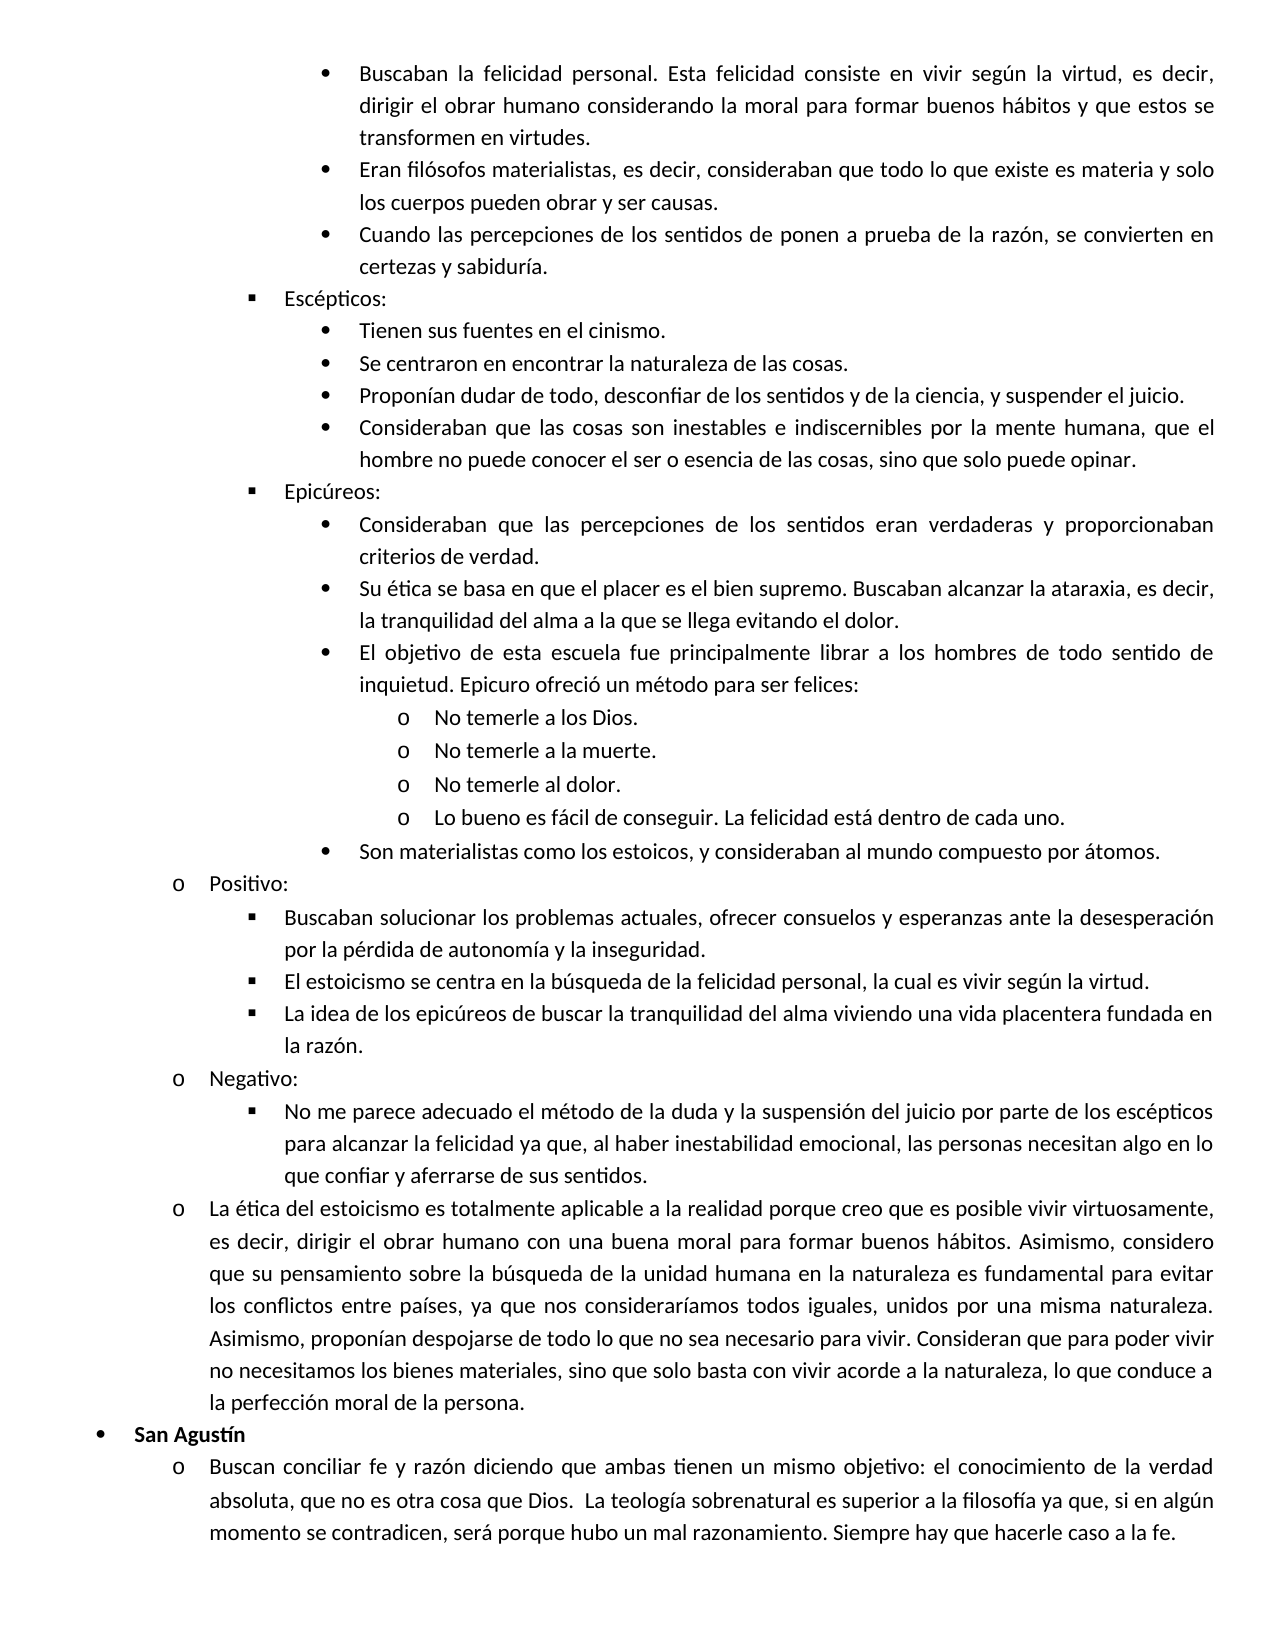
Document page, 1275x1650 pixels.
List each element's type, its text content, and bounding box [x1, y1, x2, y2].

list Buscaban solucionar los problemas actuales, ofrecer consuelos y esperanzas ante la desesperación por la pérdida de autonomía y la inseguridad. [247, 903, 1216, 963]
list San Agustín [97, 1420, 1216, 1448]
list Cuando las percepciones de los sentidos de ponen a prueba de la razón, se convierten en certezas y sabiduría. [322, 220, 1216, 280]
list Epicúreos: [247, 477, 1216, 506]
list Consideraban que las percepciones de los sentidos eran verdaderas y proporcionaban criterios de verdad. [322, 510, 1216, 570]
list Consideraban que las cosas son inestables e indiscernibles por la mente humana, que el hombre no puede conocer el ser o esencia de las cosas, sino que solo puede opinar. [322, 413, 1216, 473]
list Son materialistas como los estoicos, y consideraban al mundo compuesto por átomos. [322, 837, 1216, 865]
list Eran filósofos materialistas, es decir, consideraban que todo lo que existe es materia y solo los cuerpos pueden obrar y ser causas. [322, 156, 1216, 216]
list Buscan conciliar fe y razón diciendo que ambas tienen un mismo objetivo: el conocimiento de la verdad absoluta, que no es otra cosa que Dios. La teología sobrenatural es superior a la filosofía ya que, si en algún momento se contradicen, será porque hubo un mal razonamiento. Siempre hay que hacerle caso a la fe. [172, 1452, 1216, 1546]
list No me parece adecuado el método de la duda y la suspensión del juicio por parte de los escépticos para alcanzar la felicidad ya que, al haber inestabilidad emocional, las personas necesitan algo en lo que confiar y aferrarse de sus sentidos. [247, 1097, 1216, 1189]
list La idea de los epicúreos de buscar la tranquilidad del alma viviendo una vida placentera fundada en la razón. [247, 999, 1216, 1059]
list Negativo: [172, 1064, 1216, 1093]
list Positivo: [172, 869, 1216, 898]
list Escépticos: [247, 284, 1216, 312]
list La ética del estoicismo es totalmente aplicable a la realidad porque creo que es posible vivir virtuosamente, es decir, dirigir el obrar humano con una buena moral para formar buenos hábitos. Asimismo, considero que su pensamiento sobre la búsqueda de la unidad humana en la naturaleza es fundamental para evitar los conflictos entre países, ya que nos consideraríamos todos iguales, unidos por una misma naturaleza. Asimismo, proponían despojarse de todo lo que no sea necesario para vivir. Consideran que para poder vivir no necesitamos los bienes materiales, sino que solo basta con vivir acorde a la naturaleza, lo que conduce a la perfección moral de la persona. [172, 1194, 1216, 1416]
list El estoicismo se centra en la búsqueda de la felicidad personal, la cual es vivir según la virtud. [247, 967, 1216, 995]
list Tienen sus fuentes en el cinismo. [322, 317, 1216, 344]
list El objetivo de esta escuela fue principalmente librar a los hombres de todo sentido de inquietud. Epicuro ofreció un método para ser felices: [322, 638, 1216, 699]
list No temerle al dolor. [397, 770, 1216, 799]
list Su ética se basa en que el placer es el bien supremo. Buscaban alcanzar la ataraxia, es decir, la tranquilidad del alma a la que se llega evitando el dolor. [322, 574, 1216, 634]
list Lo bueno es fácil de conseguir. La felicidad está dentro de cada uno. [397, 803, 1216, 833]
list Buscaban la felicidad personal. Esta felicidad consiste en vivir según la virtud, es decir, dirigir el obrar humano considerando la moral para formar buenos hábitos y que estos se transformen en virtudes. [322, 59, 1216, 151]
list No temerle a la muerte. [397, 736, 1216, 766]
list Proponían dudar de todo, desconfiar de los sentidos y de la ciencia, y suspender el juicio. [322, 381, 1216, 409]
list No temerle a los Dios. [397, 703, 1216, 732]
list Se centraron en encontrar la naturaleza de las cosas. [322, 349, 1216, 377]
